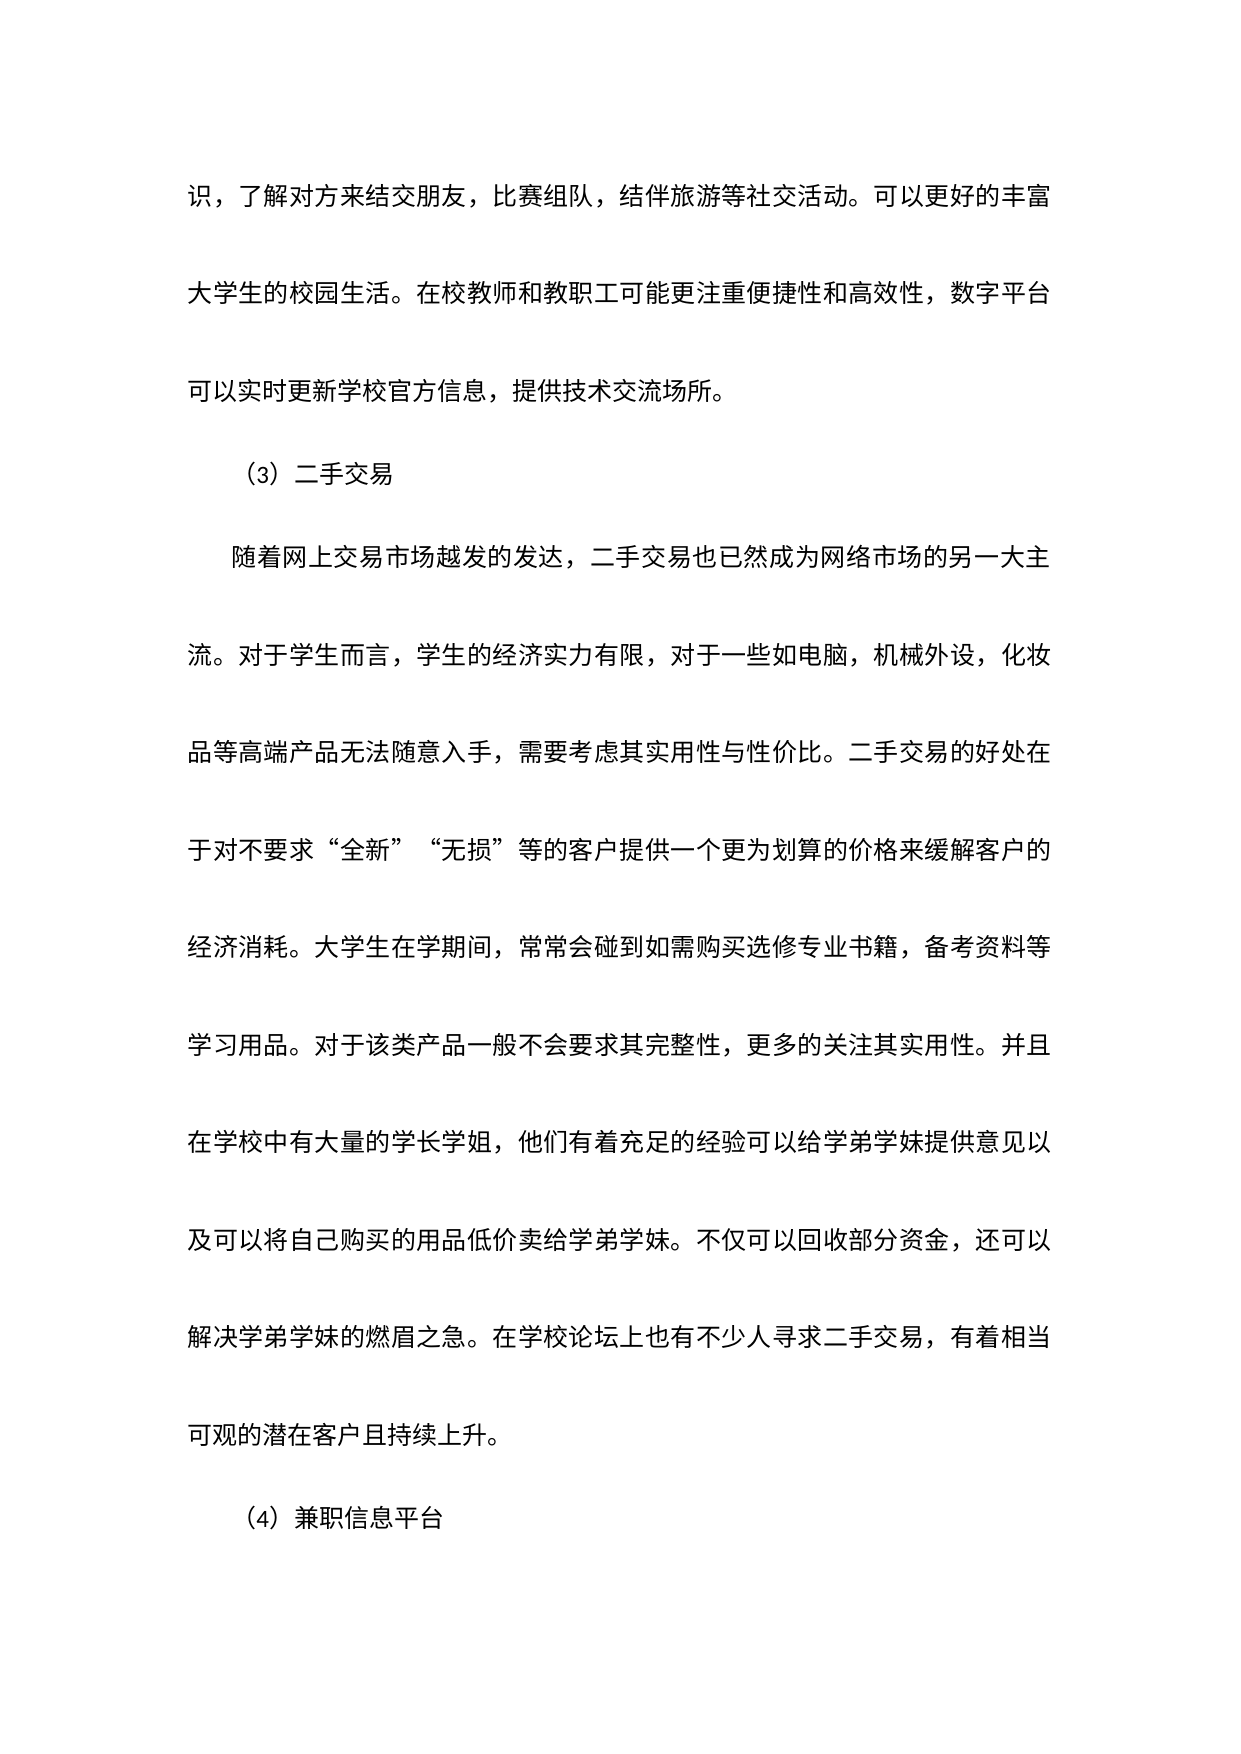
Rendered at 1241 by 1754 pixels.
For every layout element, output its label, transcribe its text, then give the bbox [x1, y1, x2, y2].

text （4）兼职信息平台 [187, 1484, 1053, 1549]
text 随着网上交易市场越发的发达，二手交易也已然成为网络市场的另一大主流。对于学生而言，学生的经济实力有限，对于一些如电脑，机械外设，化妆品等高端产品无法随意入手，需要考虑其实用性与性价比。二手交易的好处在于对不要求“全新”“无损”等的客户提供一个更为划算的价格来缓解客户的经济消耗。大学生在学期间，常常会碰到如需购买选修专业书籍，备考资料等学习用品。对于该类产品一般不会要求其完整性，更多的关注其实用性。并且在学校中有大量的学长学姐，他们有着充足的经验可以给学弟学妹提供意见以及可以将自己购买的用品低价卖给学弟学妹。不仅可以回收部分资金，还可以解决学弟学妹的燃眉之急。在学校论坛上也有不少人寻求二手交易，有着相当可观的潜在客户且持续上升。 [187, 523, 1053, 1466]
text （3）二手交易 [187, 440, 1053, 505]
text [187, 162, 1053, 422]
